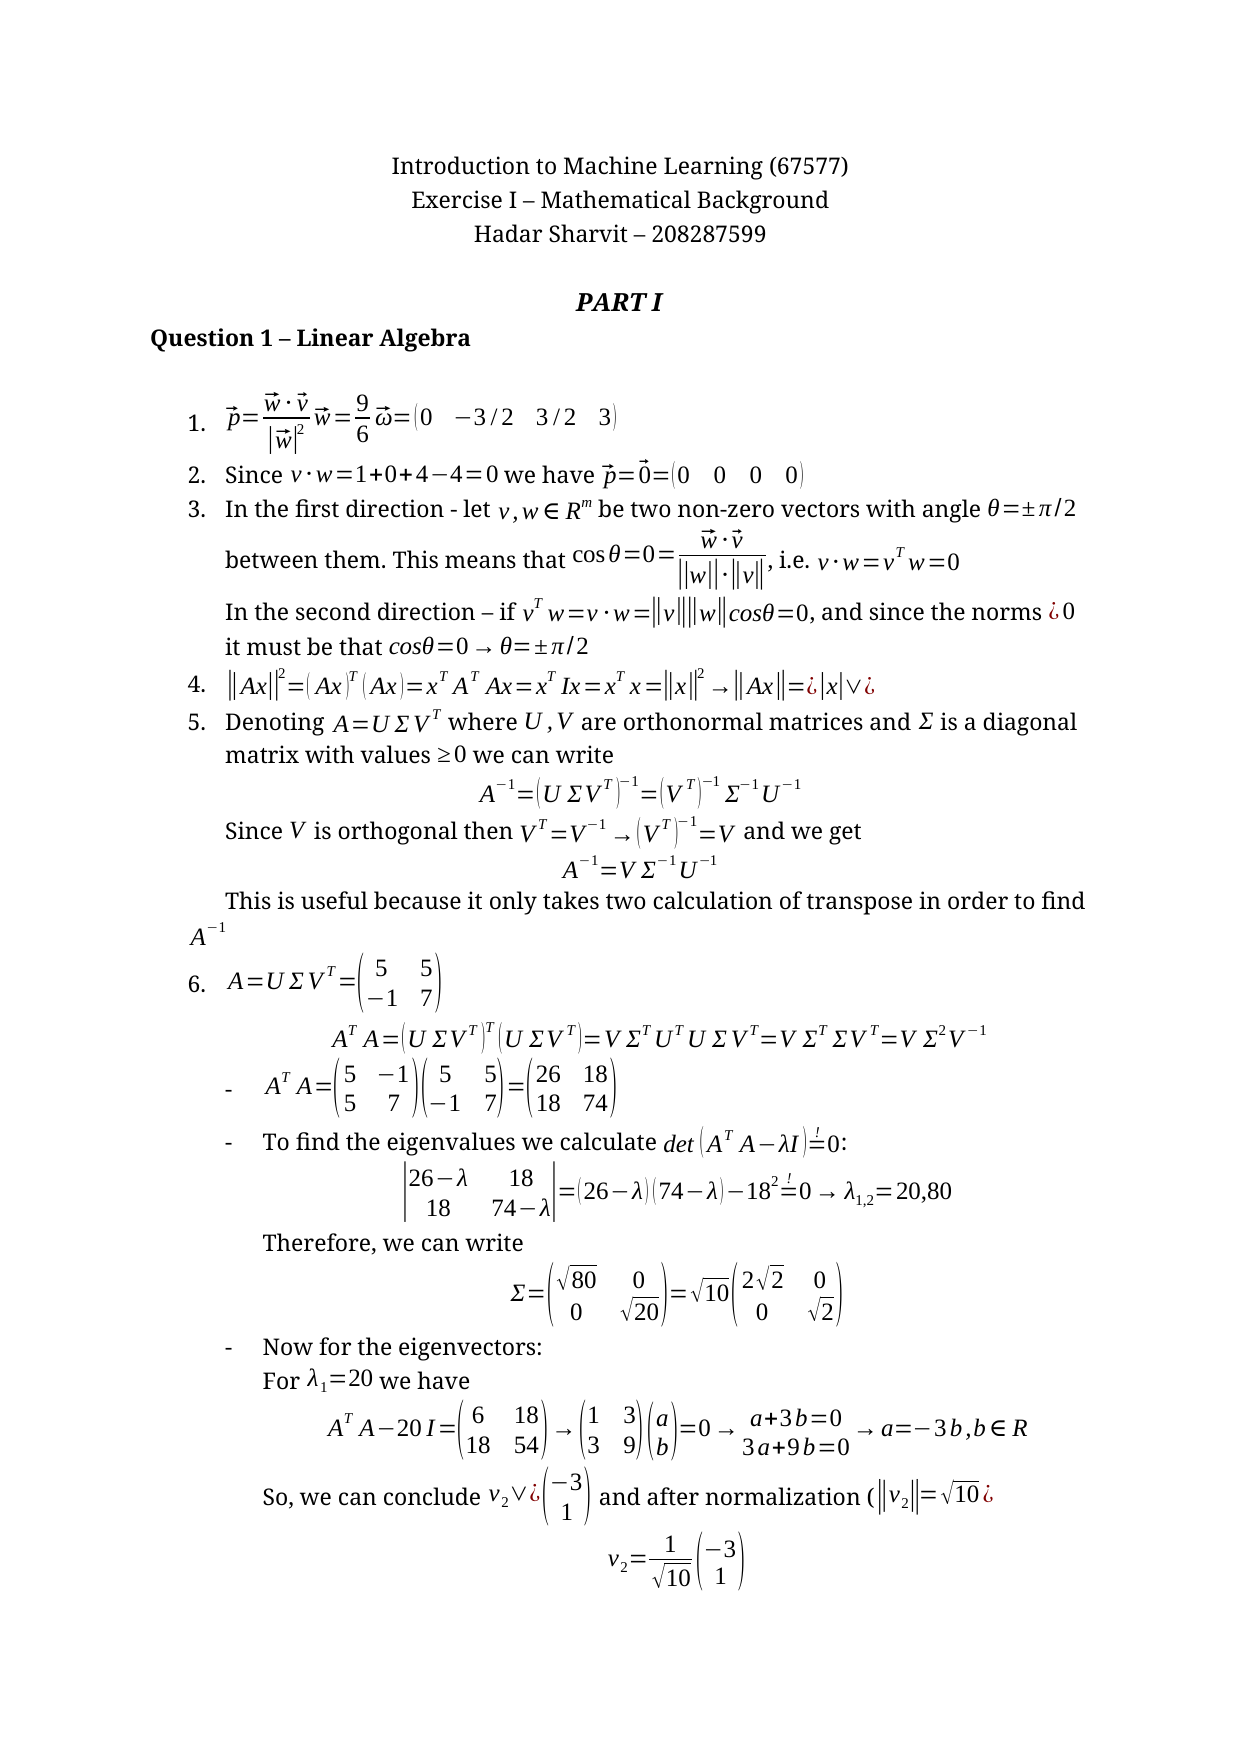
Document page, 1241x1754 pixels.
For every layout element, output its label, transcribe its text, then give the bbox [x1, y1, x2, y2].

text This is useful because it only takes two calculation of transpose in order to find [187, 885, 1090, 950]
list Therefore, we can write [262, 1227, 1090, 1258]
list Now for the eigenvectors: [225, 1331, 1090, 1362]
list Denoting where are orthonormal matrices and is a diagonal matrix with values we can write [187, 705, 1090, 770]
text Hadar Sharvit – 208287599 [150, 217, 1090, 249]
text Introduction to Machine Learning (67577) [150, 150, 1090, 181]
list In the second direction – if , and since the norms it must be that [225, 594, 1090, 662]
list Since we have [187, 458, 1090, 491]
list For we have [262, 1365, 1090, 1396]
text Since is orthogonal then and we get [187, 812, 1090, 849]
text Question 1 – Linear Algebra [150, 322, 1090, 353]
text Exercise I – Mathematical Background [150, 184, 1090, 215]
list So, we can conclude and after normalization ( [262, 1466, 1090, 1528]
list To find the eigenvalues we calculate : [225, 1123, 1090, 1159]
list In the first direction - let be two non-zero vectors with angle between them. This means that , i.e. [187, 493, 1090, 592]
text PART I [150, 285, 1090, 319]
